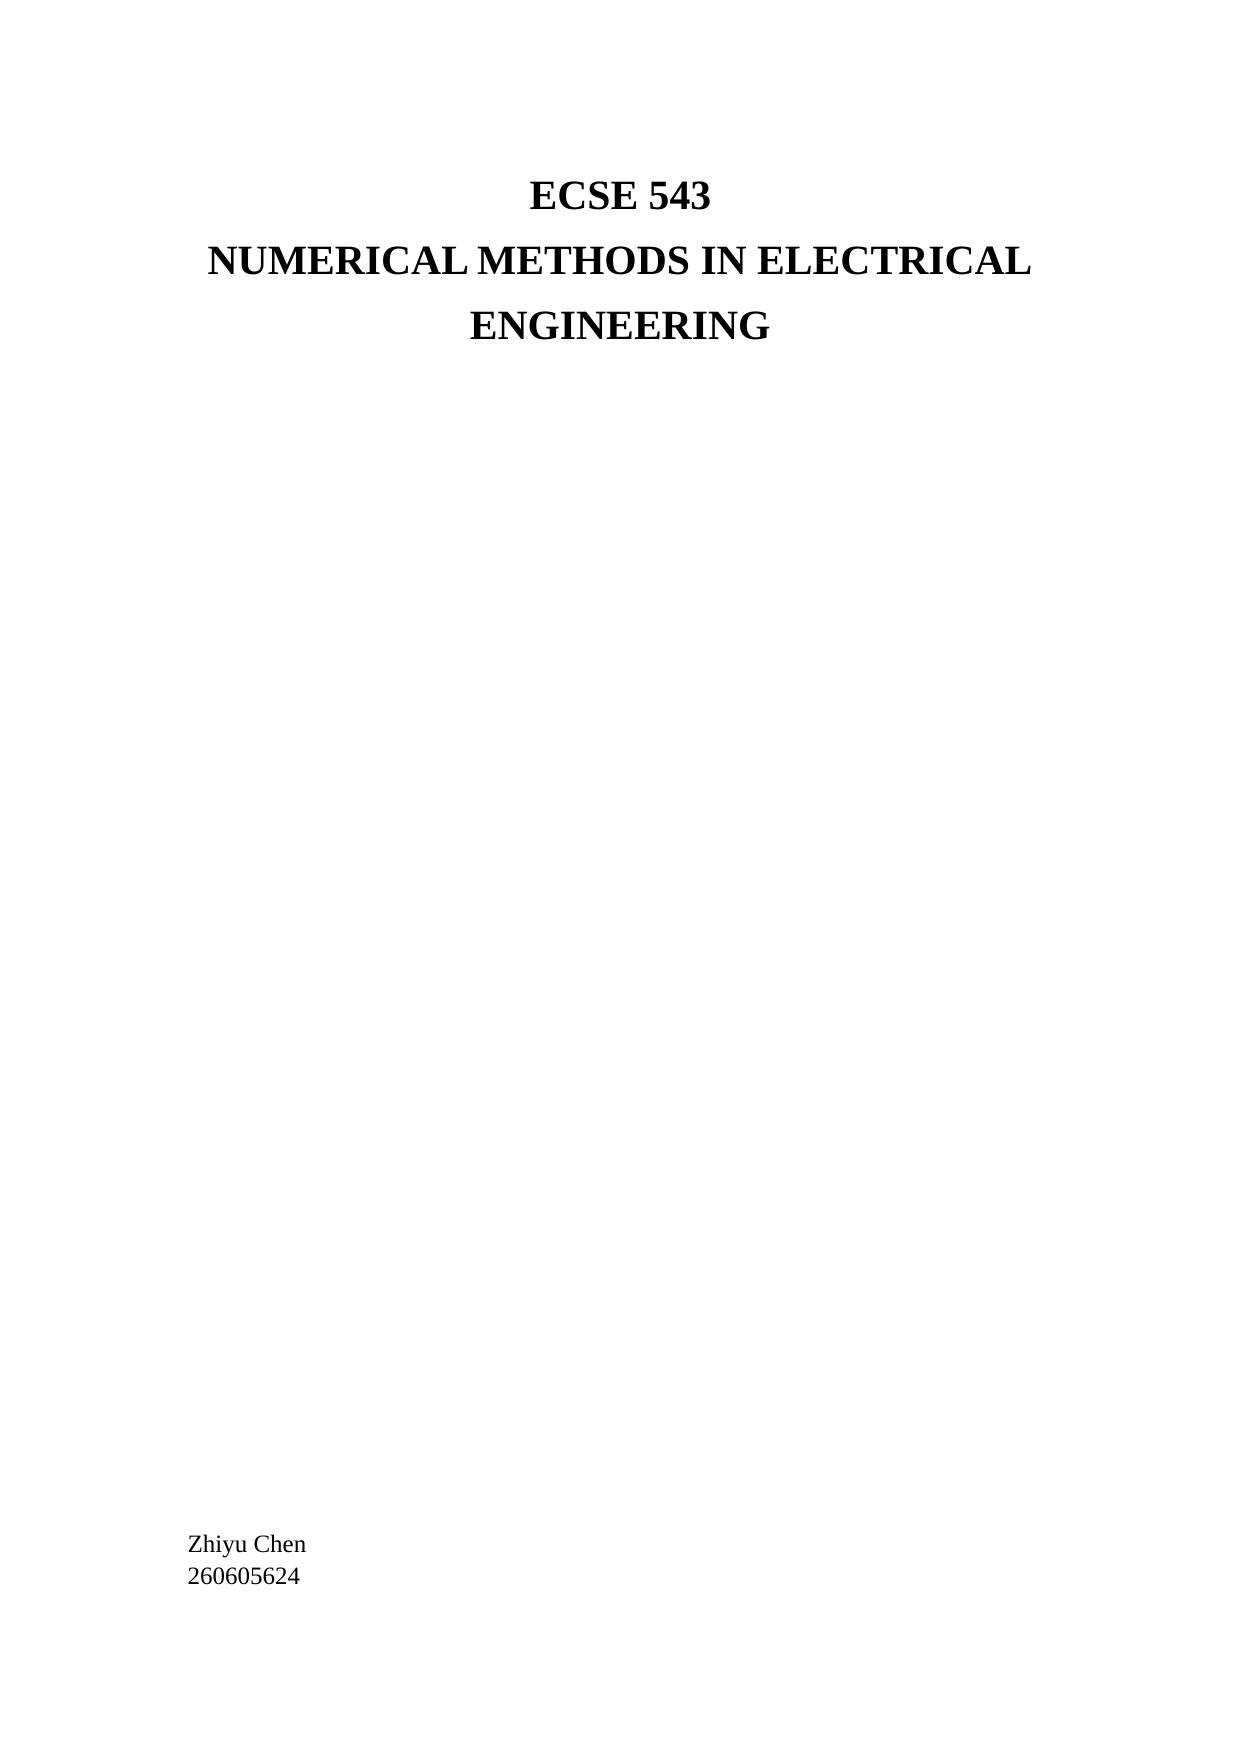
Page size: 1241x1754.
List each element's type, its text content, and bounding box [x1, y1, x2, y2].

text 260605624 [187, 1559, 1053, 1592]
text ECSE 543 [187, 162, 1053, 227]
text Zhiyu Chen [187, 1527, 1053, 1559]
text NUMERICAL METHODS IN ELECTRICAL ENGINEERING [187, 227, 1053, 357]
